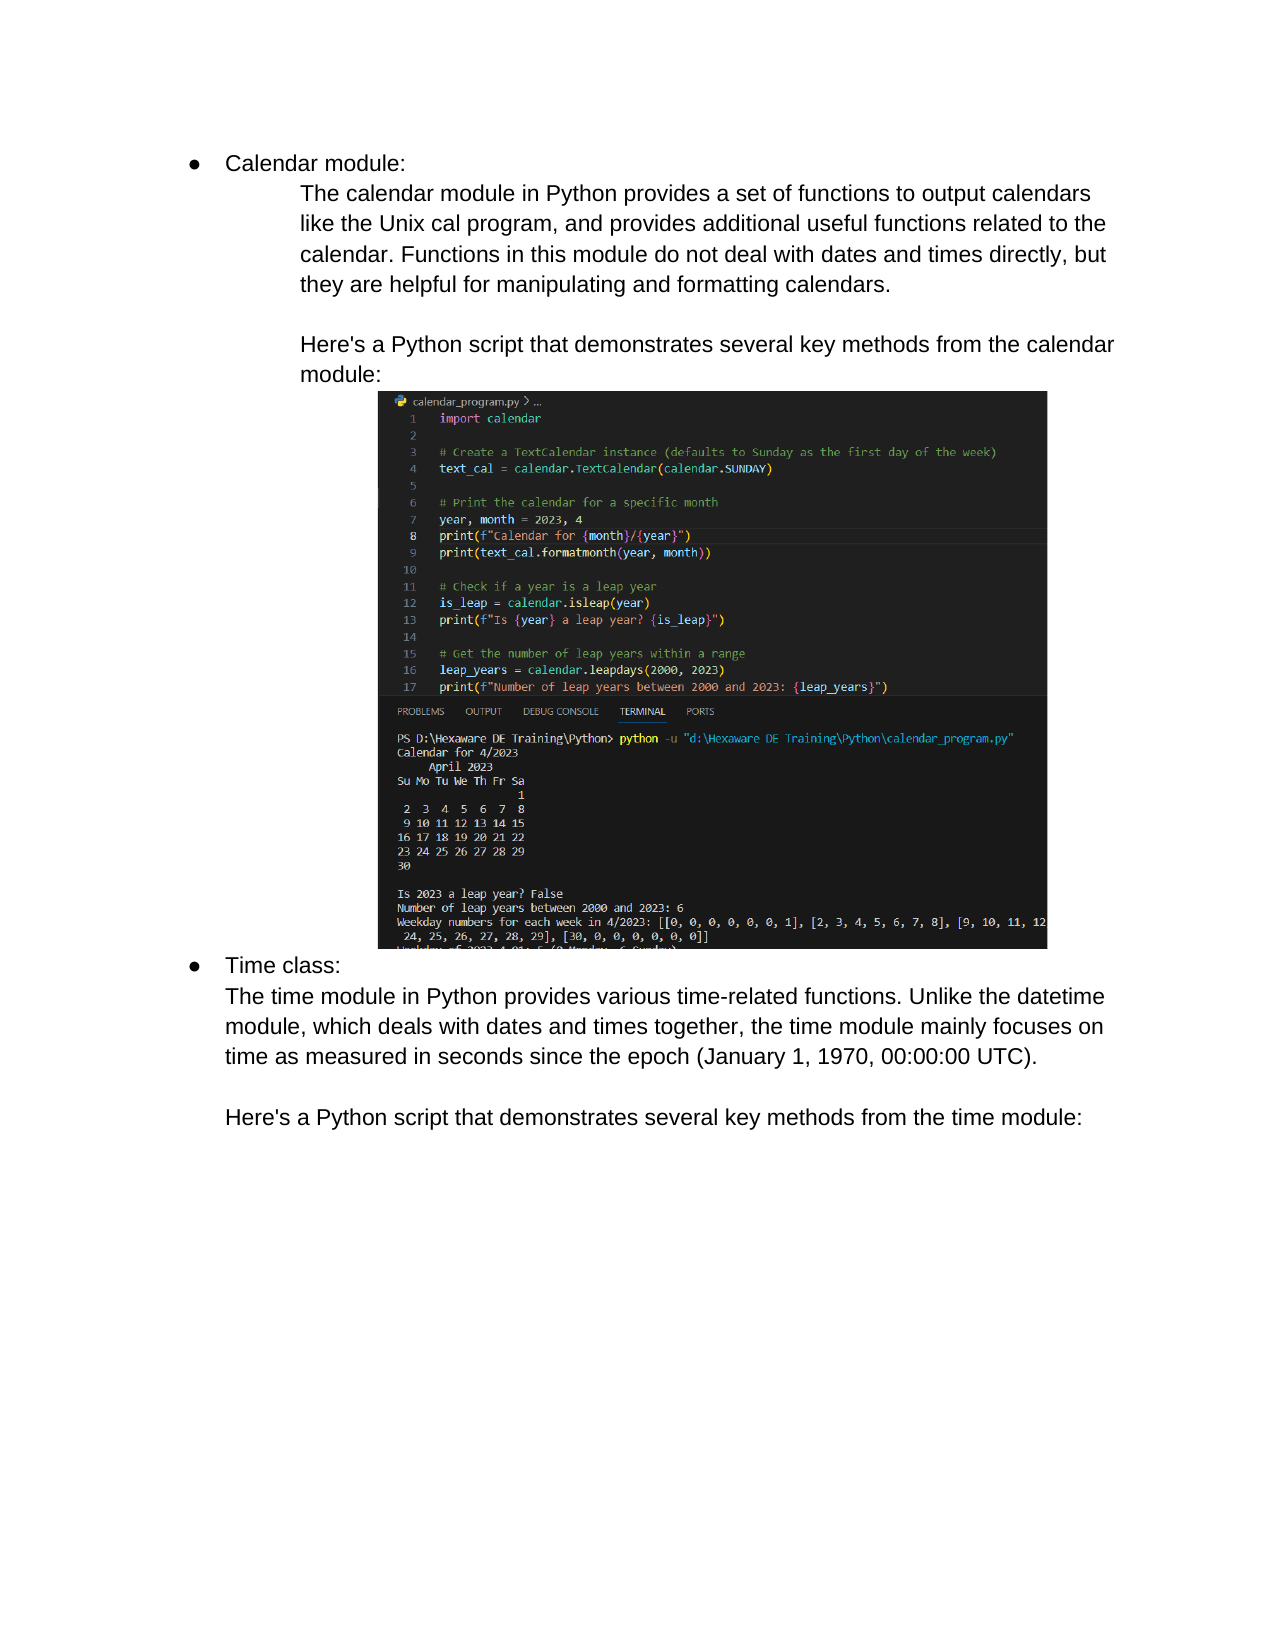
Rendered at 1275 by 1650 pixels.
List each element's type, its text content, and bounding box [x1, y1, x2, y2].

text The time module in Python provides various time-related functions. Unlike the datetime module, which deals with dates and times together, the time module mainly focuses on time as measured in seconds since the epoch (January 1, 1970, 00:00:00 UTC). [225, 983, 1125, 1069]
list Calendar module: [187, 150, 1125, 176]
text The calendar module in Python provides a set of functions to output calendars like the Unix cal program, and provides additional useful functions related to the calendar. Functions in this module do not deal with dates and times directly, but they are helpful for manipulating and formatting calendars. [300, 180, 1125, 297]
text Here's a Python script that demonstrates several key methods from the calendar module: [300, 331, 1125, 388]
text Here's a Python script that demonstrates several key methods from the time module: [225, 1103, 1125, 1130]
picture [377, 391, 1048, 949]
list Time class: [187, 952, 1125, 979]
